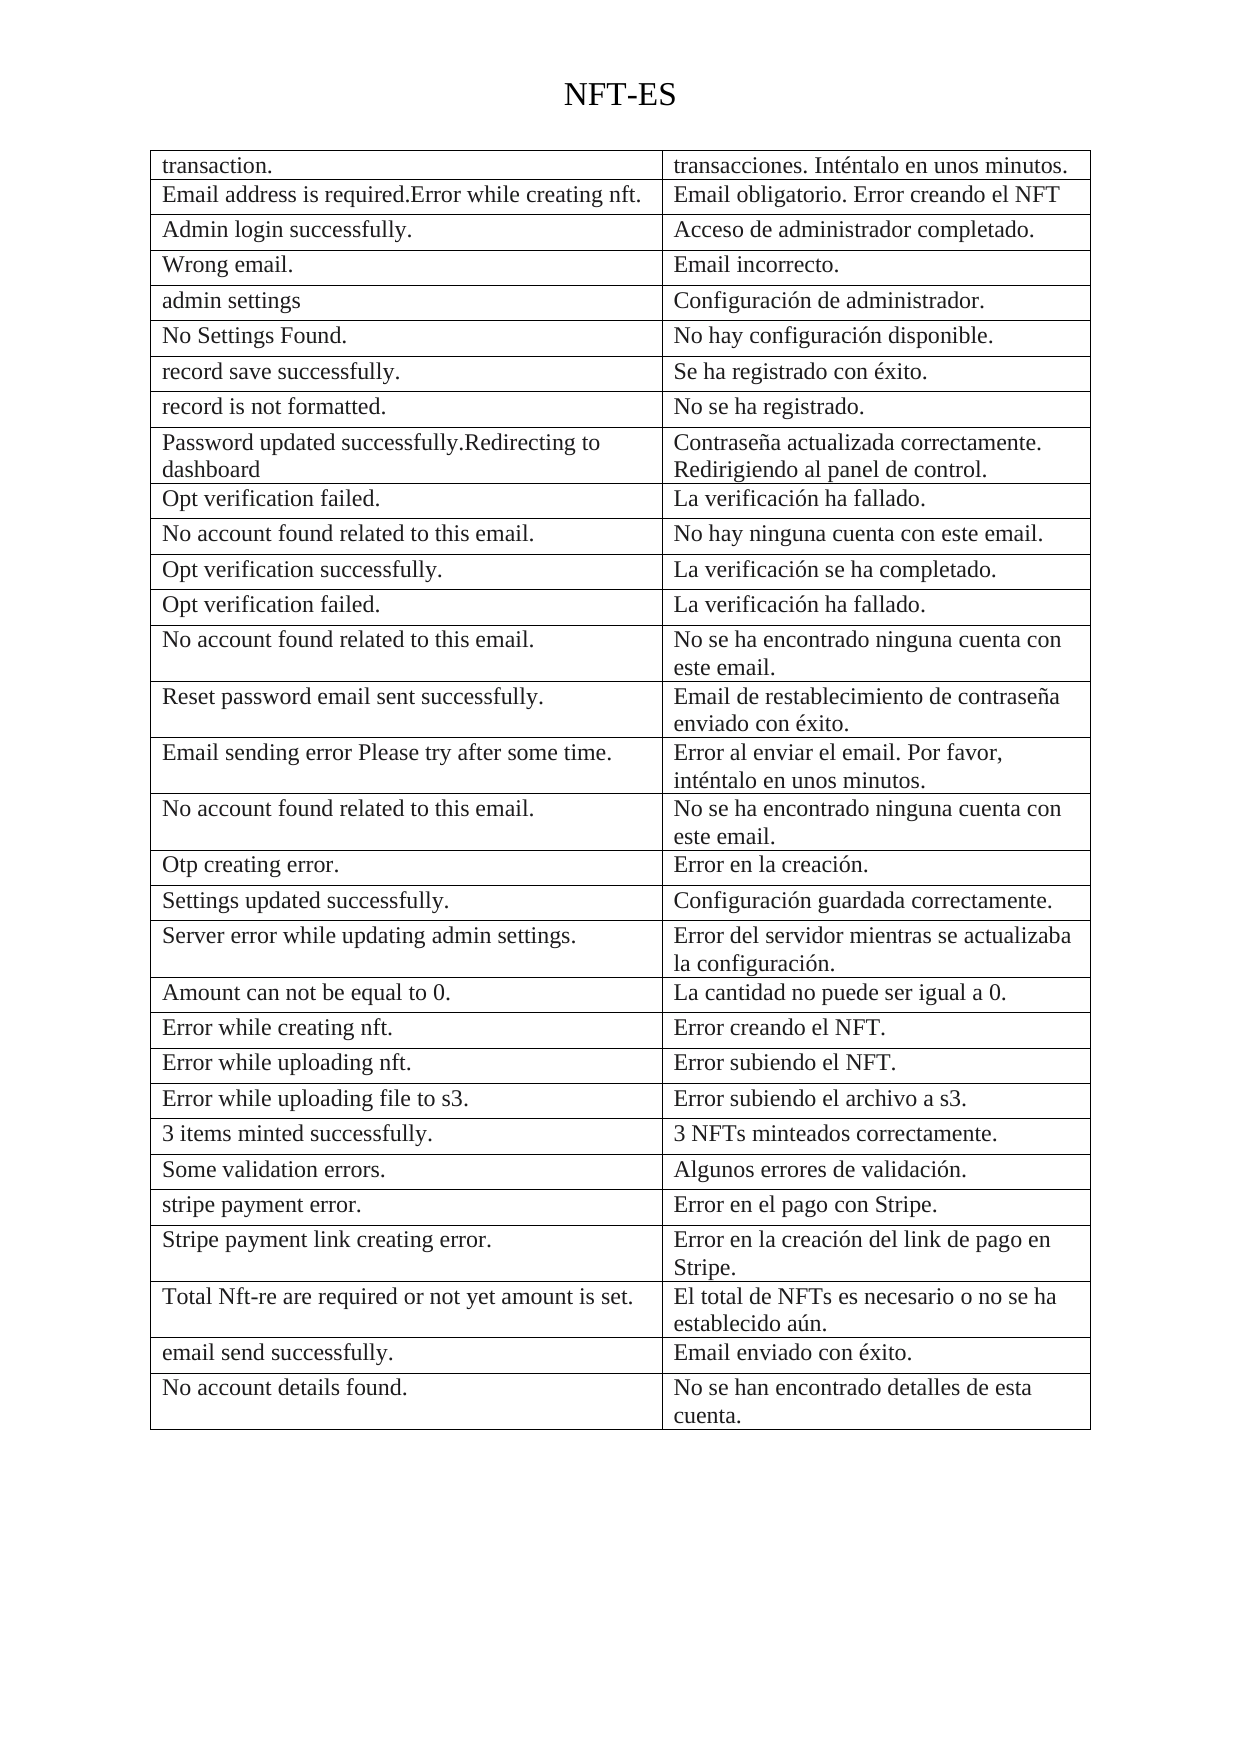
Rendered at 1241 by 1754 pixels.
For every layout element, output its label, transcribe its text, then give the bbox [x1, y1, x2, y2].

table_cell Email obligatorio. Error creando el NFT [663, 180, 1090, 214]
table_cell Settings updated successfully. [151, 886, 662, 920]
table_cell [663, 151, 1090, 179]
table_cell 3 NFTs minteados correctamente. [663, 1119, 1090, 1154]
table_cell Server error while updating admin settings. [151, 921, 662, 977]
table_cell record is not formatted. [151, 392, 662, 427]
table_cell No account details found. [151, 1374, 662, 1429]
table_cell El total de NFTs es necesario o no se ha establecido aún. [663, 1282, 1090, 1337]
table_cell La verificación ha fallado. [663, 590, 1090, 624]
table_cell Email address is required.Error while creating nft. [151, 180, 662, 214]
table_cell Error en la creación del link de pago en Stripe. [663, 1226, 1090, 1281]
table_cell Opt verification failed. [151, 484, 662, 518]
table_cell email send successfully. [151, 1338, 662, 1372]
table_cell Total Nft-re are required or not yet amount is set. [151, 1282, 662, 1337]
table_cell La cantidad no puede ser igual a 0. [663, 978, 1090, 1012]
table_cell Opt verification failed. [151, 590, 662, 624]
table_cell Error creando el NFT. [663, 1013, 1090, 1047]
table_cell Algunos errores de validación. [663, 1155, 1090, 1189]
table_cell Wrong email. [151, 251, 662, 285]
table_cell No se ha encontrado ninguna cuenta con este email. [663, 794, 1090, 849]
table_cell Error while uploading file to s3. [151, 1084, 662, 1118]
table_cell admin settings [151, 286, 662, 320]
table_cell Password updated successfully.Redirecting to dashboard [151, 428, 662, 483]
table_cell Error subiendo el NFT. [663, 1049, 1090, 1083]
table_cell Amount can not be equal to 0. [151, 978, 662, 1012]
table_cell No account found related to this email. [151, 519, 662, 554]
table_cell No account found related to this email. [151, 794, 662, 849]
table_cell Stripe payment link creating error. [151, 1226, 662, 1281]
table_cell La verificación se ha completado. [663, 555, 1090, 589]
table_cell Error al enviar el email. Por favor, inténtalo en unos minutos. [663, 738, 1090, 793]
table_cell Reset password email sent successfully. [151, 682, 662, 737]
table_cell Admin login successfully. [151, 215, 662, 249]
table_cell Contraseña actualizada correctamente. Redirigiendo al panel de control. [663, 428, 1090, 483]
table_cell La verificación ha fallado. [663, 484, 1090, 518]
table_cell No se ha registrado. [663, 392, 1090, 427]
table_cell Email incorrecto. [663, 251, 1090, 285]
table_cell No Settings Found. [151, 321, 662, 356]
table_cell No se ha encontrado ninguna cuenta con este email. [663, 626, 1090, 681]
table_cell 3 items minted successfully. [151, 1119, 662, 1154]
table_cell Opt verification successfully. [151, 555, 662, 589]
table_cell Error en el pago con Stripe. [663, 1190, 1090, 1224]
table_cell Configuración guardada correctamente. [663, 886, 1090, 920]
table_cell No hay ninguna cuenta con este email. [663, 519, 1090, 554]
table_cell No account found related to this email. [151, 626, 662, 681]
table_cell Se ha registrado con éxito. [663, 357, 1090, 391]
table_cell No se han encontrado detalles de esta cuenta. [663, 1374, 1090, 1429]
table_cell Acceso de administrador completado. [663, 215, 1090, 249]
table_cell Error while creating nft. [151, 1013, 662, 1047]
table_cell record save successfully. [151, 357, 662, 391]
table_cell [151, 151, 662, 179]
table_cell Email sending error Please try after some time. [151, 738, 662, 793]
table_cell Configuración de administrador. [663, 286, 1090, 320]
table_cell stripe payment error. [151, 1190, 662, 1224]
table_cell No hay configuración disponible. [663, 321, 1090, 356]
table_cell Error del servidor mientras se actualizaba la configuración. [663, 921, 1090, 977]
table_cell Error en la creación. [663, 851, 1090, 885]
table_cell Some validation errors. [151, 1155, 662, 1189]
table_cell Otp creating error. [151, 851, 662, 885]
table_cell Email de restablecimiento de contraseña enviado con éxito. [663, 682, 1090, 737]
table_cell Email enviado con éxito. [663, 1338, 1090, 1372]
table_cell Error subiendo el archivo a s3. [663, 1084, 1090, 1118]
table_cell Error while uploading nft. [151, 1049, 662, 1083]
